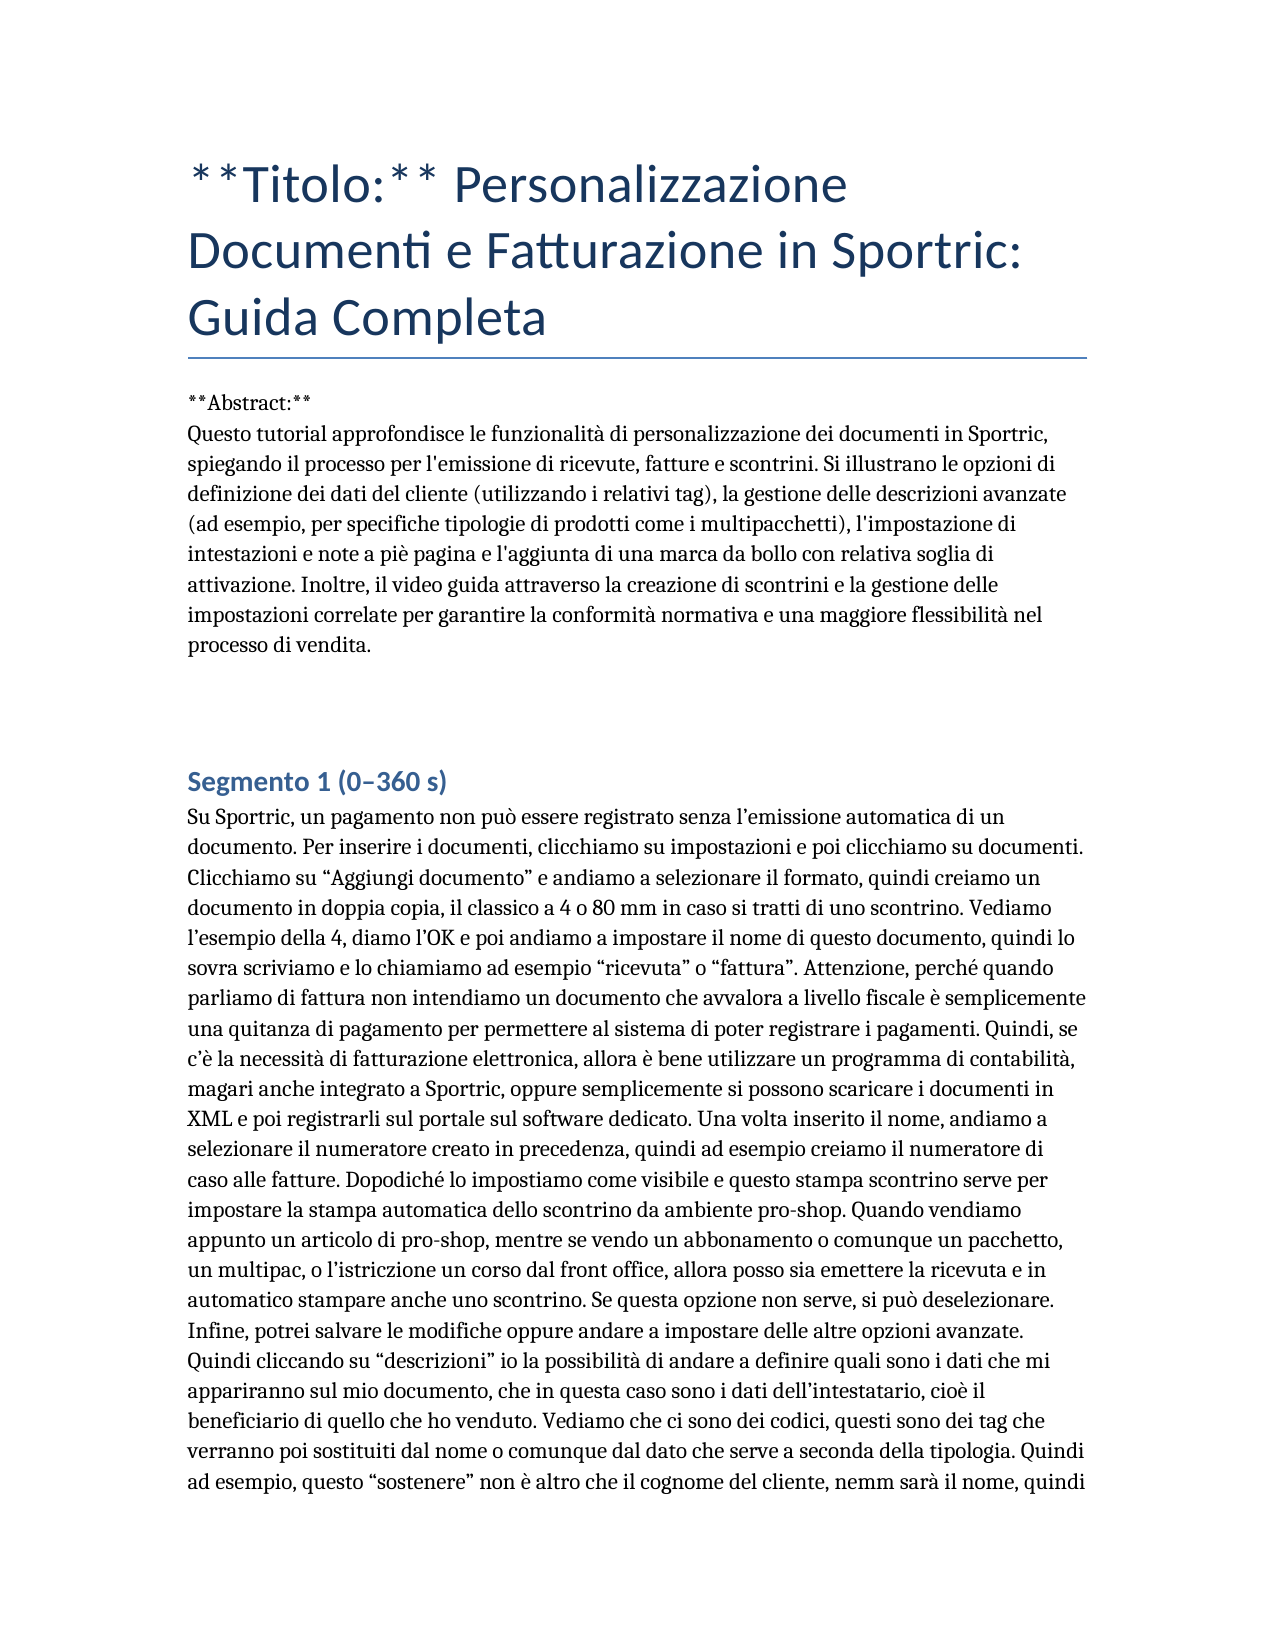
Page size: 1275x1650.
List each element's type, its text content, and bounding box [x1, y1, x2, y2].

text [187, 804, 1087, 1495]
title **Titolo:** Personalizzazione Documenti e Fatturazione in Sportric: Guida Completa [187, 150, 1087, 359]
text **Abstract:** Questo tutorial approfondisce le funzionalità di personalizzazione dei documenti in Sportric, spiegando il processo per l'emissione di ricevute, fatture e scontrini. Si illustrano le opzioni di definizione dei dati del cliente (utilizzando i relativi tag), la gestione delle descrizioni avanzate (ad esempio, per specifiche tipologie di prodotti come i multipacchetti), l'impostazione di intestazioni e note a piè pagina e l'aggiunta di una marca da bollo con relativa soglia di attivazione. Inoltre, il video guida attraverso la creazione di scontrini e la gestione delle impostazioni correlate per garantire la conformità normativa e una maggiore flessibilità nel processo di vendita. [187, 390, 1087, 658]
subtitle Segmento 1 (0–360 s) [187, 763, 1087, 799]
